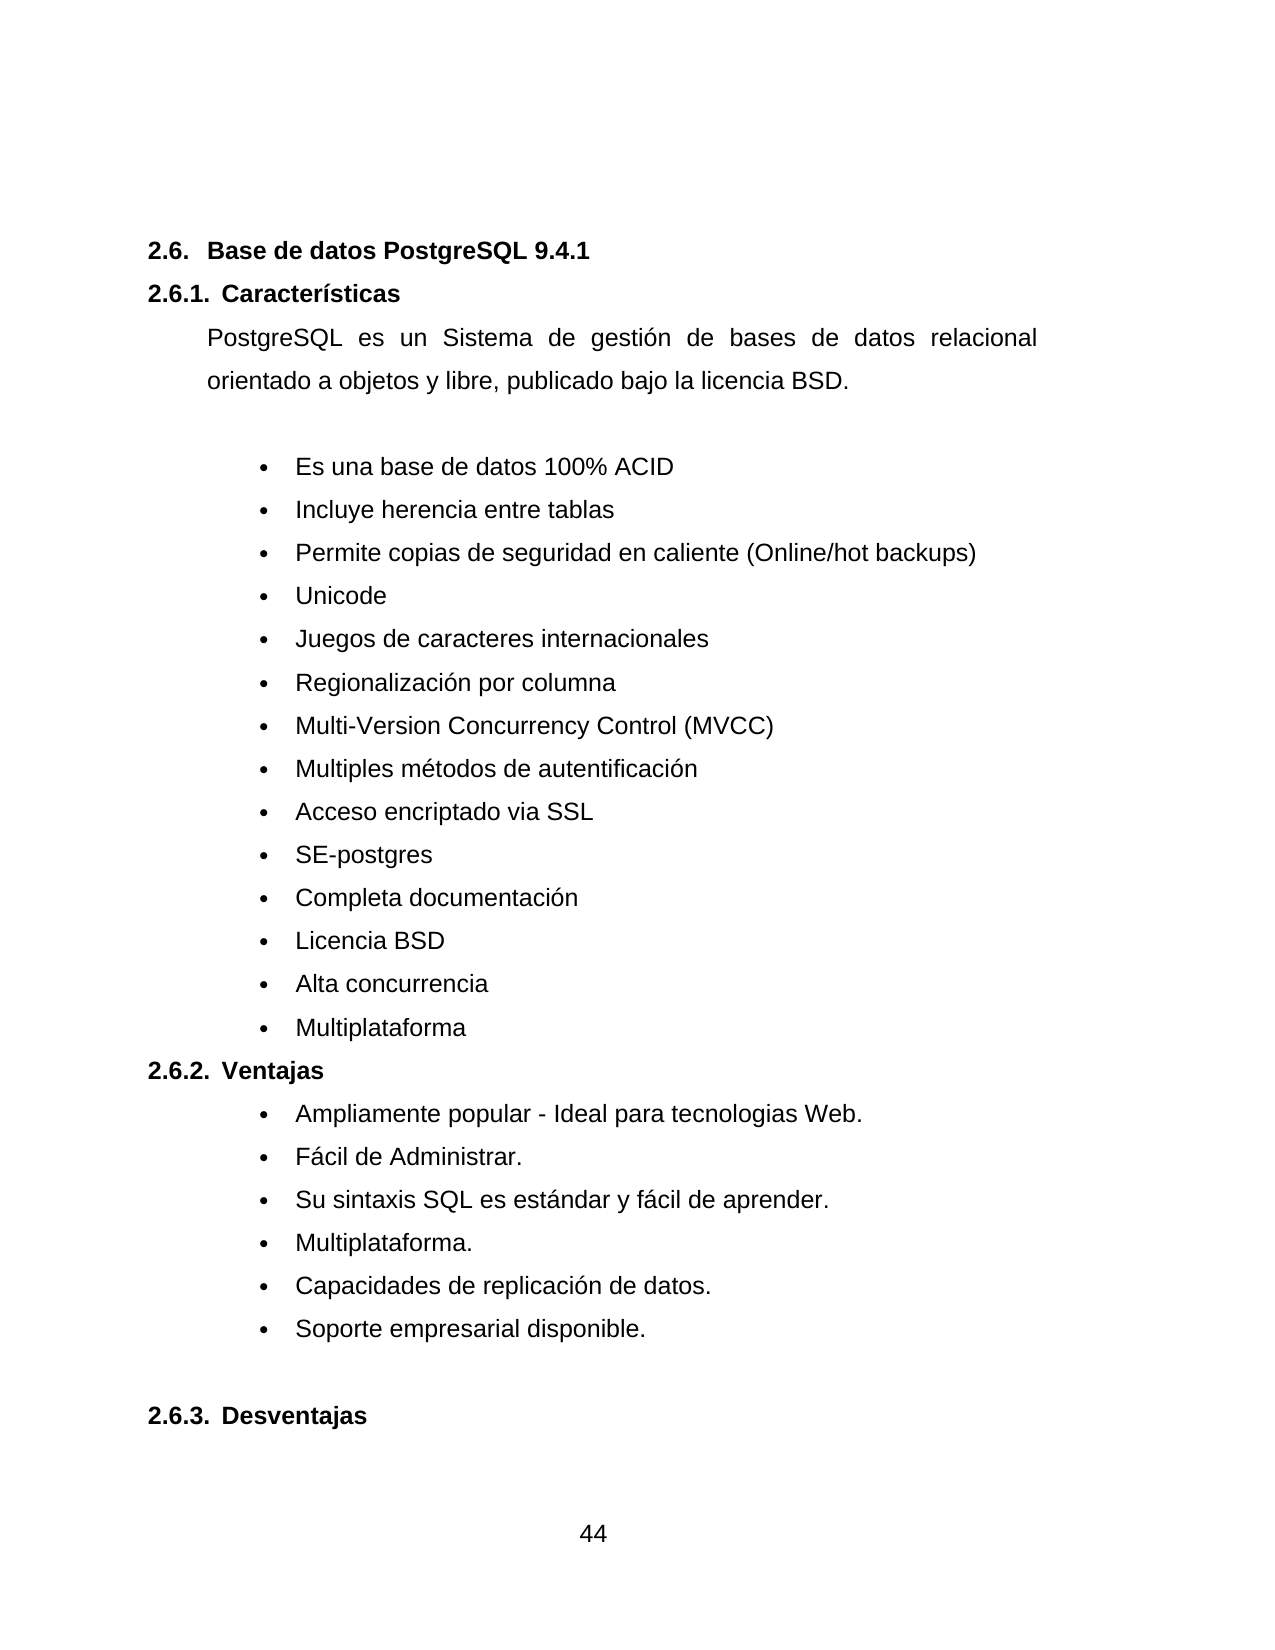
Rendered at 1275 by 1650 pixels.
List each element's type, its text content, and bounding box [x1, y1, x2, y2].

list Multiplataforma. [223, 1228, 1039, 1257]
list Multi-Version Concurrency Control (MVCC) [223, 711, 1039, 739]
list Es una base de datos 100% ACID [223, 452, 1039, 481]
list Alta concurrencia [260, 969, 1039, 998]
text PostgreSQL es un Sistema de gestión de bases de datos relacional orientado a objetos y libre, publicado bajo la licencia BSD. [207, 322, 1039, 394]
list Multiples métodos de autentificación [223, 754, 1039, 782]
list Su sintaxis SQL es estándar y fácil de aprender. [223, 1185, 1039, 1214]
list SE-postgres [223, 840, 1039, 869]
list Capacidades de replicación de datos. [223, 1271, 1039, 1300]
list Completa documentación [223, 883, 1039, 912]
list Fácil de Administrar. [223, 1142, 1039, 1171]
list Acceso encriptado via SSL [223, 797, 1039, 826]
text Base de datos PostgreSQL 9.4.1 [148, 236, 1039, 265]
list Juegos de caracteres internacionales [223, 624, 1039, 653]
list Características [148, 279, 1039, 308]
list Ventajas [148, 1056, 1039, 1084]
list Licencia BSD [223, 926, 1039, 955]
list Ampliamente popular - Ideal para tecnologias Web. [223, 1099, 1039, 1127]
list Permite copias de seguridad en caliente (Online/hot backups) [223, 538, 1039, 567]
list Regionalización por columna [223, 667, 1039, 696]
list Desventajas [148, 1401, 1039, 1429]
list Soporte empresarial disponible. [223, 1314, 1039, 1343]
list Incluye herencia entre tablas [223, 495, 1039, 524]
list Multiplataforma [260, 1012, 1039, 1041]
list Unicode [223, 581, 1039, 610]
